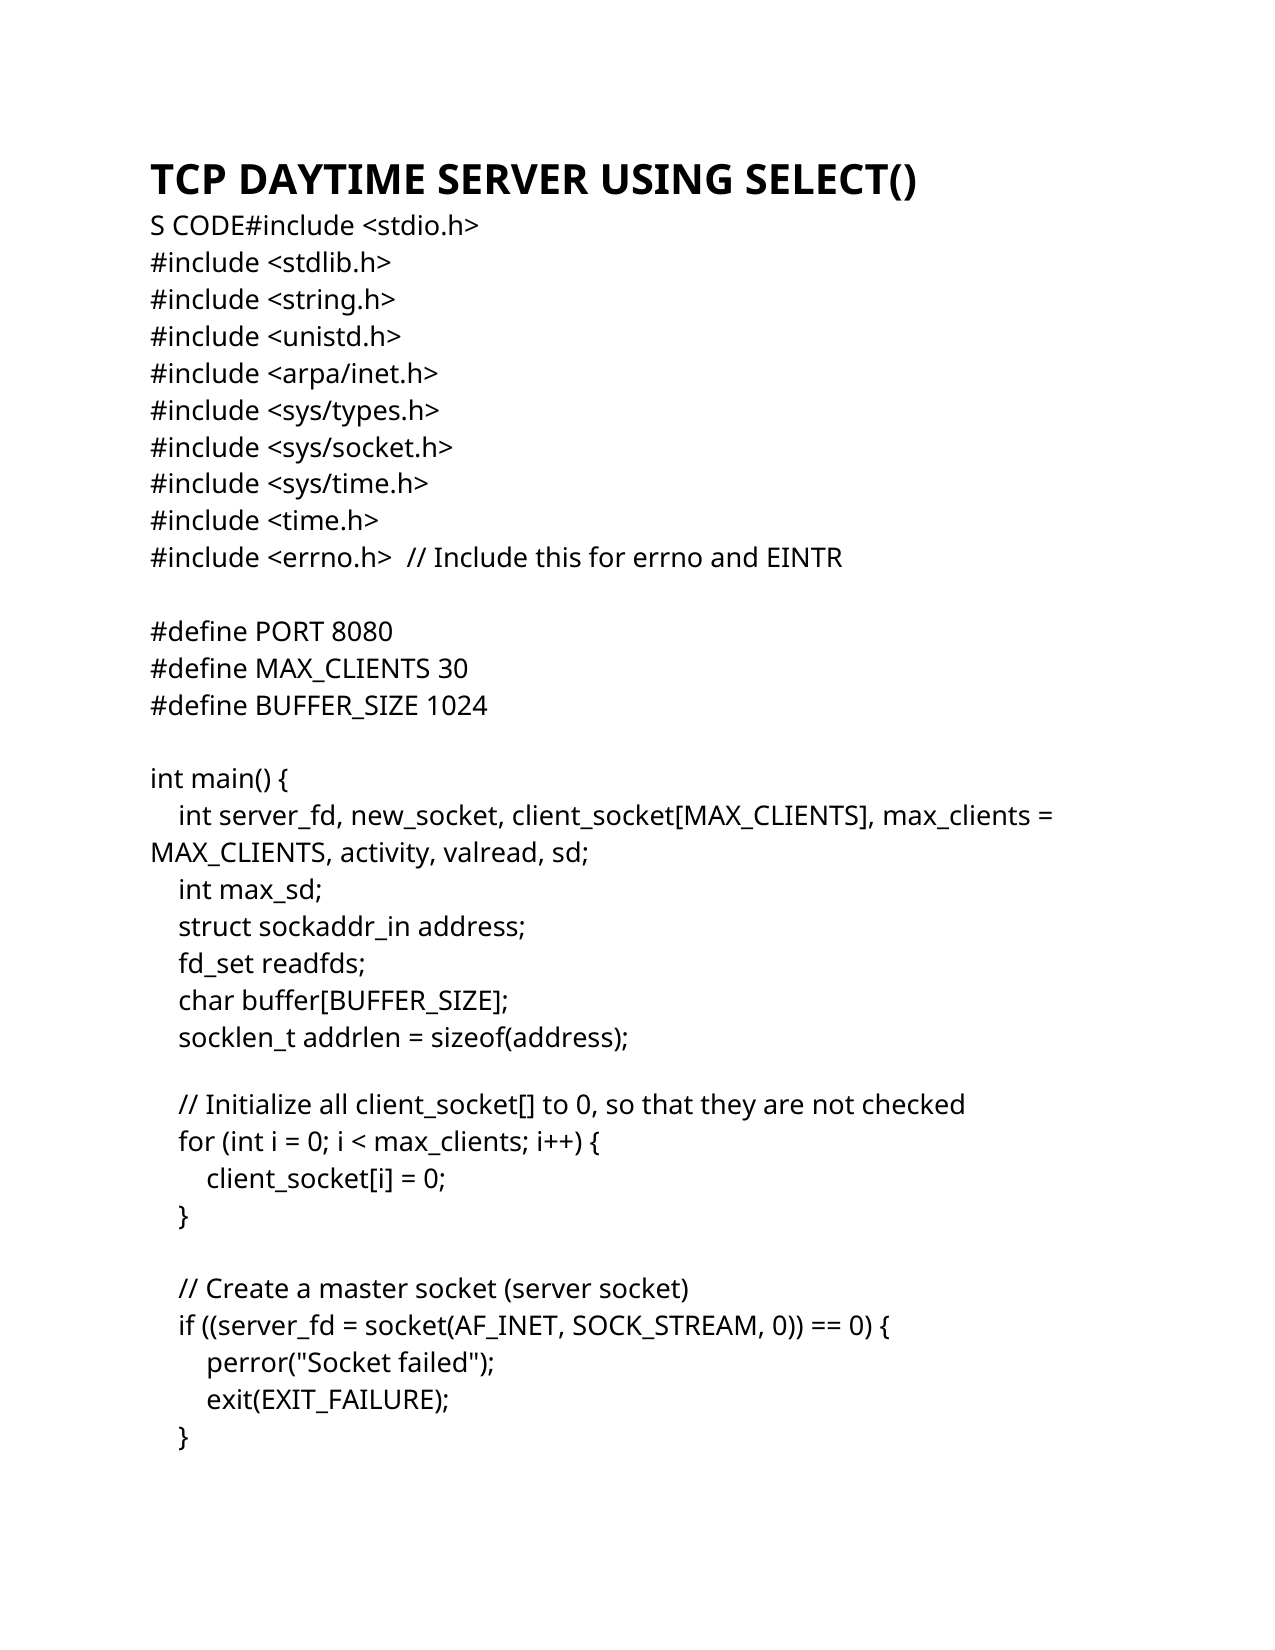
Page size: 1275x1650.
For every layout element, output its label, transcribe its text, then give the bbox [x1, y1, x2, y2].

text char buffer[BUFFER_SIZE]; [150, 981, 1125, 1018]
text #include <stdlib.h> [150, 244, 1125, 281]
text } [150, 1196, 1125, 1233]
text #include <sys/socket.h> [150, 428, 1125, 465]
text socklen_t addrlen = sizeof(address); [150, 1018, 1125, 1055]
text exit(EXIT_FAILURE); [150, 1380, 1125, 1417]
text #include <string.h> [150, 281, 1125, 317]
text #define BUFFER_SIZE 1024 [150, 686, 1125, 723]
text TCP DAYTIME SERVER USING SELECT() [150, 150, 1125, 207]
text #include <time.h> [150, 502, 1125, 539]
text #include <arpa/inet.h> [150, 354, 1125, 391]
text #define MAX_CLIENTS 30 [150, 649, 1125, 686]
text #include <sys/time.h> [150, 465, 1125, 502]
text // Create a master socket (server socket) [150, 1270, 1125, 1307]
text #include <sys/types.h> [150, 391, 1125, 428]
text fd_set readfds; [150, 944, 1125, 981]
text S CODE #include <stdio.h> [150, 207, 1125, 244]
text client_socket[i] = 0; [150, 1159, 1125, 1196]
text for (int i = 0; i < max_clients; i++) { [150, 1122, 1125, 1159]
text int max_sd; [150, 871, 1125, 907]
text perror("Socket failed"); [150, 1343, 1125, 1380]
text struct sockaddr_in address; [150, 907, 1125, 944]
text if ((server_fd = socket(AF_INET, SOCK_STREAM, 0)) == 0) { [150, 1307, 1125, 1343]
text #define PORT 8080 [150, 612, 1125, 649]
text // Initialize all client_socket[] to 0, so that they are not checked [150, 1085, 1125, 1122]
text } [150, 1417, 1125, 1454]
text #include <errno.h> // Include this for errno and EINTR [150, 539, 1125, 576]
text int server_fd, new_socket, client_socket[MAX_CLIENTS], max_clients = MAX_CLIENTS, activity, valread, sd; [150, 797, 1125, 871]
text #include <unistd.h> [150, 317, 1125, 354]
text int main() { [150, 760, 1125, 797]
